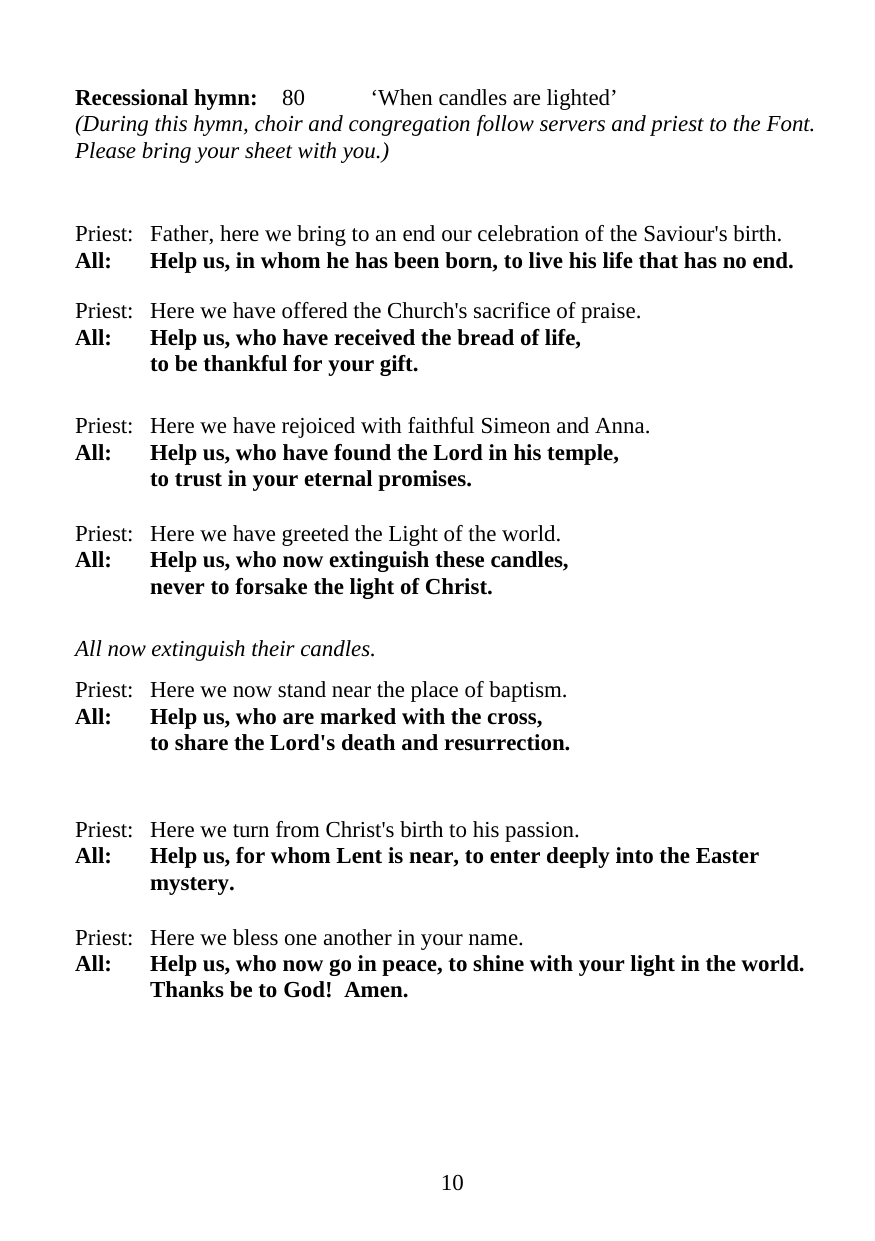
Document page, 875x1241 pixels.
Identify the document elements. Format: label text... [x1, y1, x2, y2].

text Priest: Here we bless one another in your name. [75, 924, 829, 950]
text Thanks be to God! Amen. [75, 976, 829, 1029]
text All: Help us, who have received the bread of life, [75, 323, 829, 350]
text All: Help us, who have found the Lord in his temple, [75, 438, 829, 465]
text Priest: Father, here we bring to an end our celebration of the Saviour's birth. [75, 221, 829, 247]
text Priest: Here we have offered the Church's sacrifice of praise. [75, 297, 829, 323]
text (During this hymn, choir and congregation follow servers and priest to the Font. Please bring your sheet with you.) [75, 110, 829, 163]
text Recessional hymn: 80 ‘When candles are lighted’ [75, 84, 829, 110]
text to trust in your eternal promises. [75, 465, 829, 491]
text All now extinguish their candles. [75, 636, 829, 662]
text All: Help us, who now go in peace, to shine with your light in the world. [75, 950, 829, 976]
text Priest: Here we have greeted the Light of the world. [75, 520, 829, 546]
text never to forsake the light of Christ. [75, 573, 829, 599]
text All: Help us, in whom he has been born, to live his life that has no end. [75, 247, 829, 273]
text All: Help us, who now extinguish these candles, [75, 546, 829, 573]
text Priest: Here we turn from Christ's birth to his passion. [75, 816, 829, 842]
text Priest: Here we now stand near the place of baptism. [75, 676, 829, 703]
text to share the Lord's death and resurrection. [75, 729, 829, 782]
text All: Help us, for whom Lent is near, to enter deeply into the Easter mystery. [75, 842, 844, 895]
text to be thankful for your gift. [75, 350, 829, 403]
text Priest: Here we have rejoiced with faithful Simeon and Anna. [75, 412, 829, 438]
text All: Help us, who are marked with the cross, [75, 703, 829, 729]
